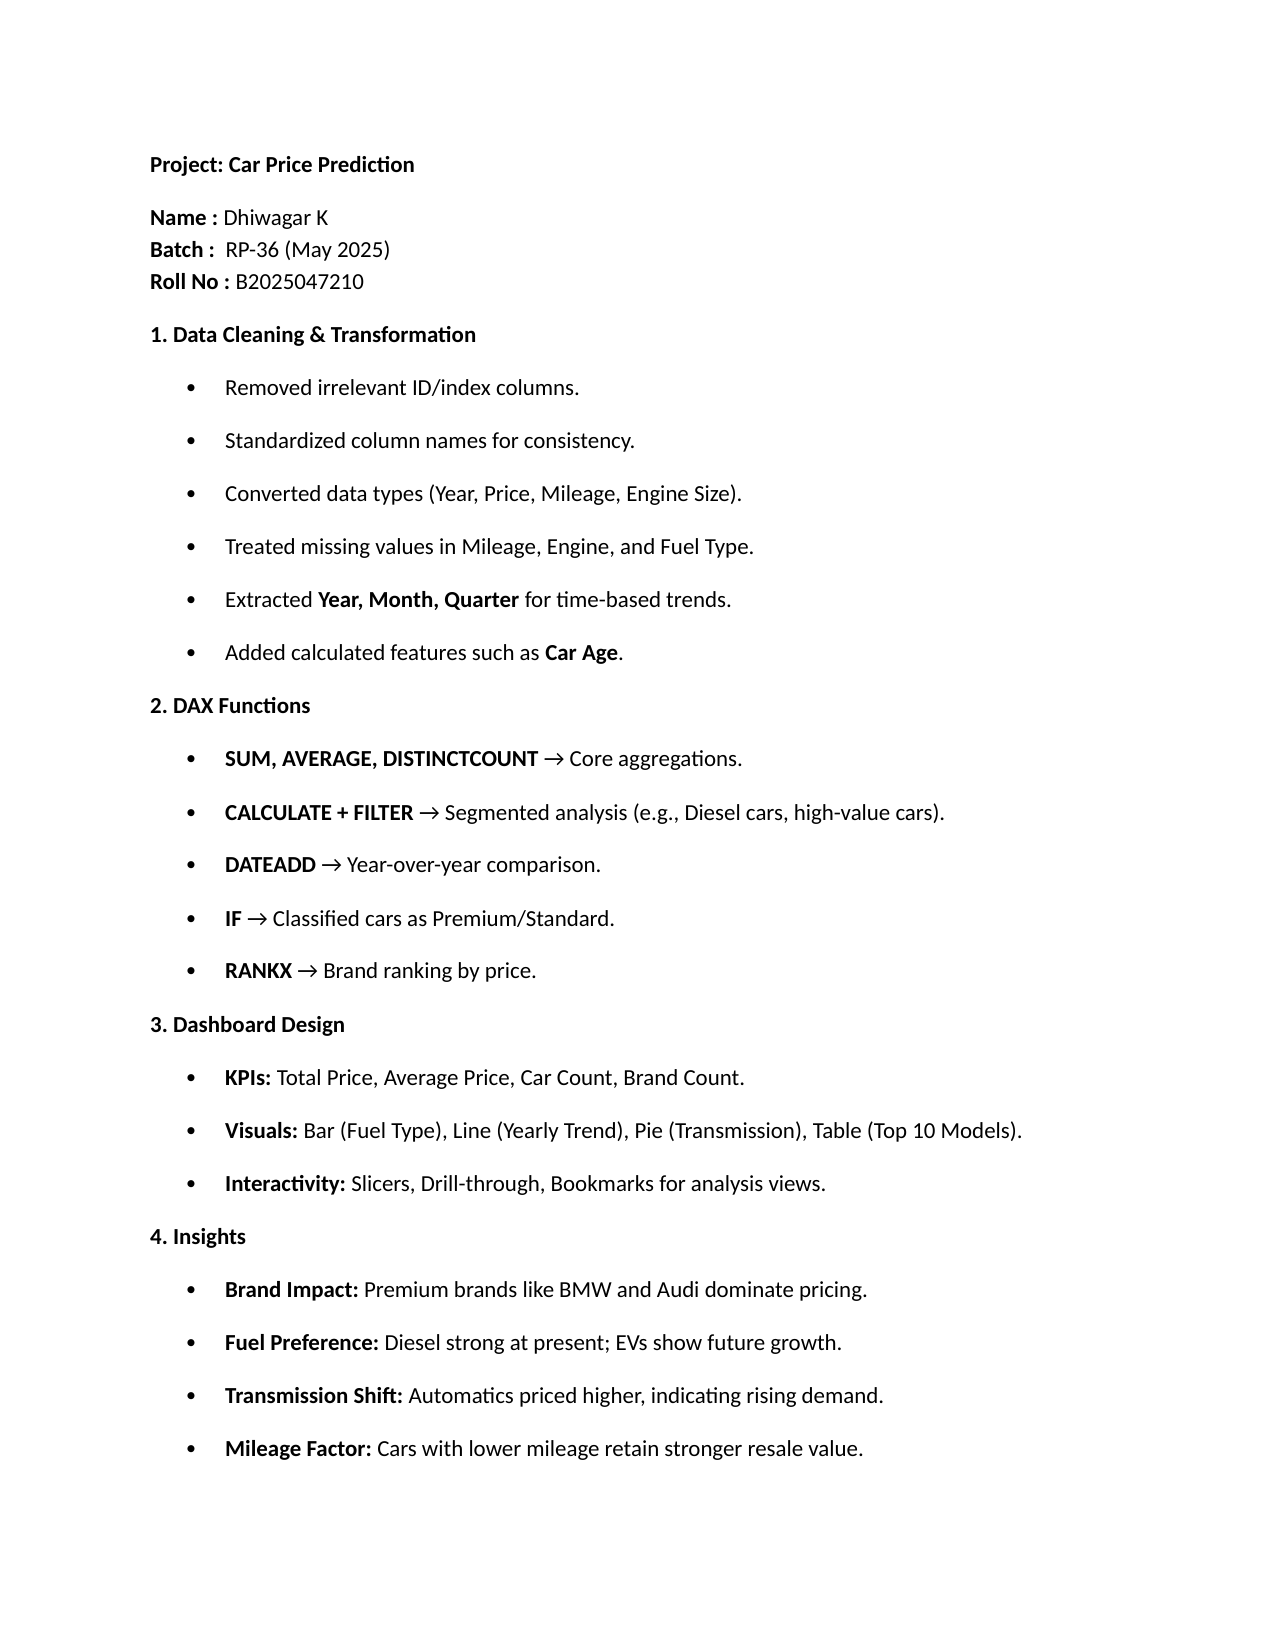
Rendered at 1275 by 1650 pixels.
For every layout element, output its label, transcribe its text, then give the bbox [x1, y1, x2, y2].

text 3. Dashboard Design [150, 1010, 1125, 1038]
list Converted data types (Year, Price, Mileage, Engine Size). [187, 479, 1125, 507]
list CALCULATE + FILTER → Segmented analysis (e.g., Diesel cars, high-value cars). [187, 798, 1125, 826]
list KPIs: Total Price, Average Price, Car Count, Brand Count. [187, 1063, 1125, 1091]
list IF → Classified cars as Premium/Standard. [187, 904, 1125, 932]
list Transmission Shift: Automatics priced higher, indicating rising demand. [187, 1381, 1125, 1409]
text 1. Data Cleaning & Transformation [150, 320, 1125, 348]
text 4. Insights [150, 1222, 1125, 1250]
list Added calculated features such as Car Age. [187, 638, 1125, 667]
list Standardized column names for consistency. [187, 426, 1125, 454]
list Treated missing values in Mileage, Engine, and Fuel Type. [187, 532, 1125, 561]
list Interactivity: Slicers, Drill-through, Bookmarks for analysis views. [187, 1169, 1125, 1197]
text 2. DAX Functions [150, 692, 1125, 719]
list Removed irrelevant ID/index columns. [187, 373, 1125, 401]
text Name : Dhiwagar K Batch : RP-36 (May 2025) Roll No : B2025047210 [150, 203, 1125, 295]
list Visuals: Bar (Fuel Type), Line (Yearly Trend), Pie (Transmission), Table (Top 10 Models). [187, 1116, 1125, 1144]
list Brand Impact: Premium brands like BMW and Audi dominate pricing. [187, 1275, 1125, 1303]
text Project: Car Price Prediction [150, 150, 1125, 178]
list Mileage Factor: Cars with lower mileage retain stronger resale value. [187, 1434, 1125, 1462]
list DATEADD → Year-over-year comparison. [187, 851, 1125, 879]
list RANKX → Brand ranking by price. [187, 957, 1125, 985]
list Extracted Year, Month, Quarter for time-based trends. [187, 586, 1125, 613]
list SUM, AVERAGE, DISTINCTCOUNT → Core aggregations. [187, 744, 1125, 773]
list Fuel Preference: Diesel strong at present; EVs show future growth. [187, 1328, 1125, 1356]
